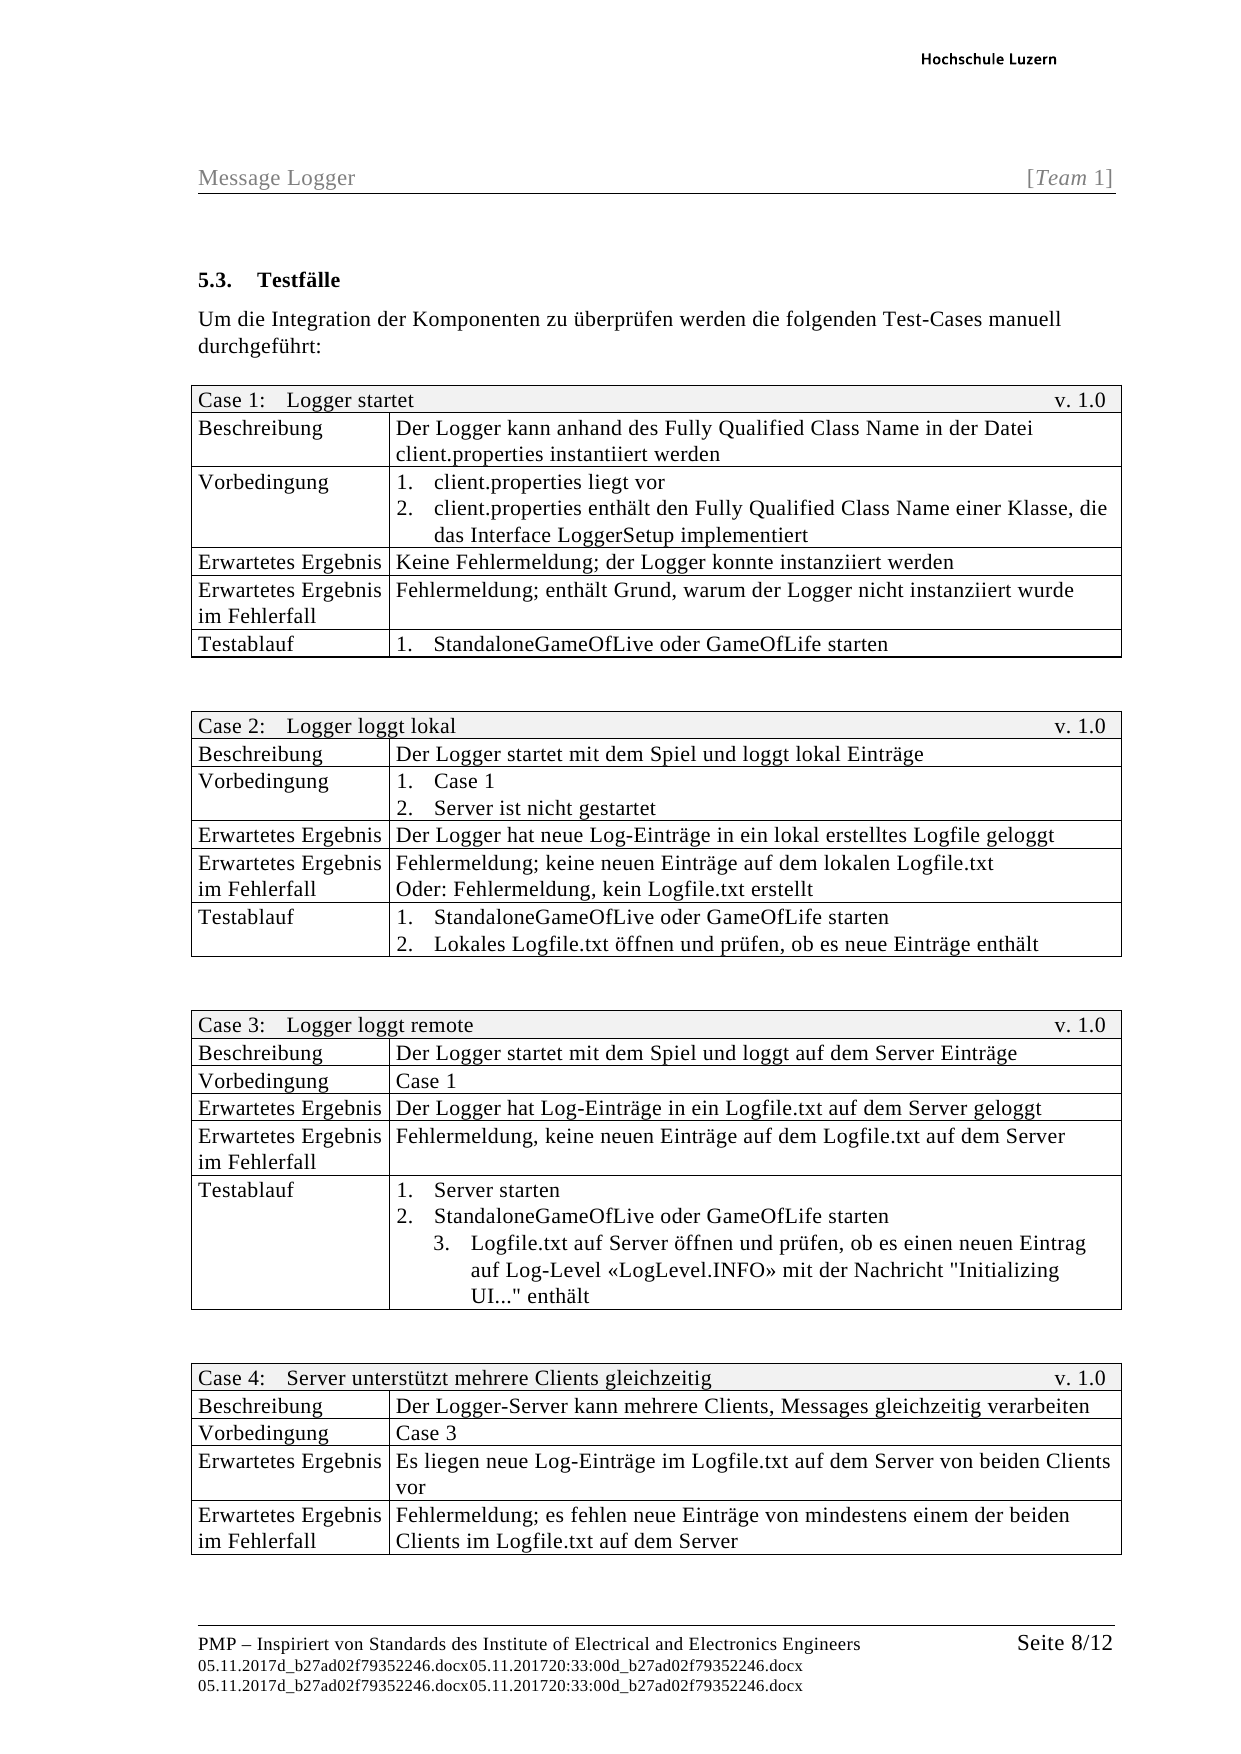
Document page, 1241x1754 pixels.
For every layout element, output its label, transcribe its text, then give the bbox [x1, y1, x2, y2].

table_cell Server starten StandaloneGameOfLive oder GameOfLife starten Logfile.txt auf Server öffnen und prüfen, ob es einen neuen Eintrag auf Log-Level «LogLevel.INFO» mit der Nachricht "Initializing UI..." enthält [390, 1176, 1121, 1308]
table_cell StandaloneGameOfLive oder GameOfLife starten Lokales Logfile.txt öffnen und prüfen, ob es neue Einträge enthält [390, 903, 1121, 956]
table_cell Case 3 [390, 1419, 1121, 1445]
table_cell Keine Fehlermeldung; der Logger konnte instanziiert werden [390, 548, 1121, 574]
table_cell Fehlermeldung; enthält Grund, warum der Logger nicht instanziiert wurde [390, 576, 1121, 629]
table_cell Case 1 Server ist nicht gestartet [390, 767, 1121, 820]
table_header Case 3: Logger loggt remote v. 1.0 [192, 1011, 1121, 1038]
table_cell Erwartetes Ergebnis im Fehlerfall [192, 576, 389, 629]
table_cell Beschreibung [192, 1391, 389, 1418]
table_cell Testablauf [192, 1176, 389, 1308]
table_cell Erwartetes Ergebnis [192, 821, 389, 847]
table_cell Der Logger hat neue Log-Einträge in ein lokal erstelltes Logfile geloggt [390, 821, 1121, 847]
table_cell Erwartetes Ergebnis [192, 1094, 389, 1120]
table_cell Der Logger startet mit dem Spiel und loggt lokal Einträge [390, 739, 1121, 766]
table_cell Vorbedingung [192, 467, 389, 547]
table_cell Der Logger kann anhand des Fully Qualified Class Name in der Datei client.properties instantiiert werden [390, 413, 1121, 466]
table_cell Vorbedingung [192, 1419, 389, 1445]
table_cell Vorbedingung [192, 1066, 389, 1093]
table_cell Vorbedingung [192, 767, 389, 820]
table_cell Fehlermeldung; es fehlen neue Einträge von mindestens einem der beiden Clients im Logfile.txt auf dem Server [390, 1501, 1121, 1554]
table_cell Erwartetes Ergebnis [192, 1446, 389, 1499]
table_header Case 4: Server unterstützt mehrere Clients gleichzeitig v. 1.0 [192, 1364, 1121, 1390]
table_header Case 2: Logger loggt lokal v. 1.0 [192, 712, 1121, 738]
table_cell Case 1 [390, 1066, 1121, 1093]
table_cell Fehlermeldung, keine neuen Einträge auf dem Logfile.txt auf dem Server [390, 1121, 1121, 1174]
subtitle Testfälle [198, 266, 1115, 292]
table_cell Der Logger-Server kann mehrere Clients, Messages gleichzeitig verarbeiten [390, 1391, 1121, 1418]
table_cell Der Logger startet mit dem Spiel und loggt auf dem Server Einträge [390, 1039, 1121, 1065]
table_cell Testablauf [192, 903, 389, 956]
table_cell Fehlermeldung; keine neuen Einträge auf dem lokalen Logfile.txt Oder: Fehlermeldung, kein Logfile.txt erstellt [390, 849, 1121, 902]
table_cell Es liegen neue Log-Einträge im Logfile.txt auf dem Server von beiden Clients vor [390, 1446, 1121, 1499]
table_cell Erwartetes Ergebnis im Fehlerfall [192, 849, 389, 902]
table_cell StandaloneGameOfLive oder GameOfLife starten [390, 630, 1121, 656]
table_cell Der Logger hat Log-Einträge in ein Logfile.txt auf dem Server geloggt [390, 1094, 1121, 1120]
text Um die Integration der Komponenten zu überprüfen werden die folgenden Test-Cases manuell durchgeführt: [198, 305, 1115, 358]
table_cell Erwartetes Ergebnis [192, 548, 389, 574]
table_cell Erwartetes Ergebnis im Fehlerfall [192, 1121, 389, 1174]
table_cell Testablauf [192, 630, 389, 656]
table_cell Beschreibung [192, 739, 389, 766]
table_cell client.properties liegt vor client.properties enthält den Fully Qualified Class Name einer Klasse, die das Interface LoggerSetup implementiert [390, 467, 1121, 547]
table_cell Beschreibung [192, 1039, 389, 1065]
table_header Case 1: Logger startet v. 1.0 [192, 386, 1121, 412]
table_cell Beschreibung [192, 413, 389, 466]
table_cell Erwartetes Ergebnis im Fehlerfall [192, 1501, 389, 1554]
